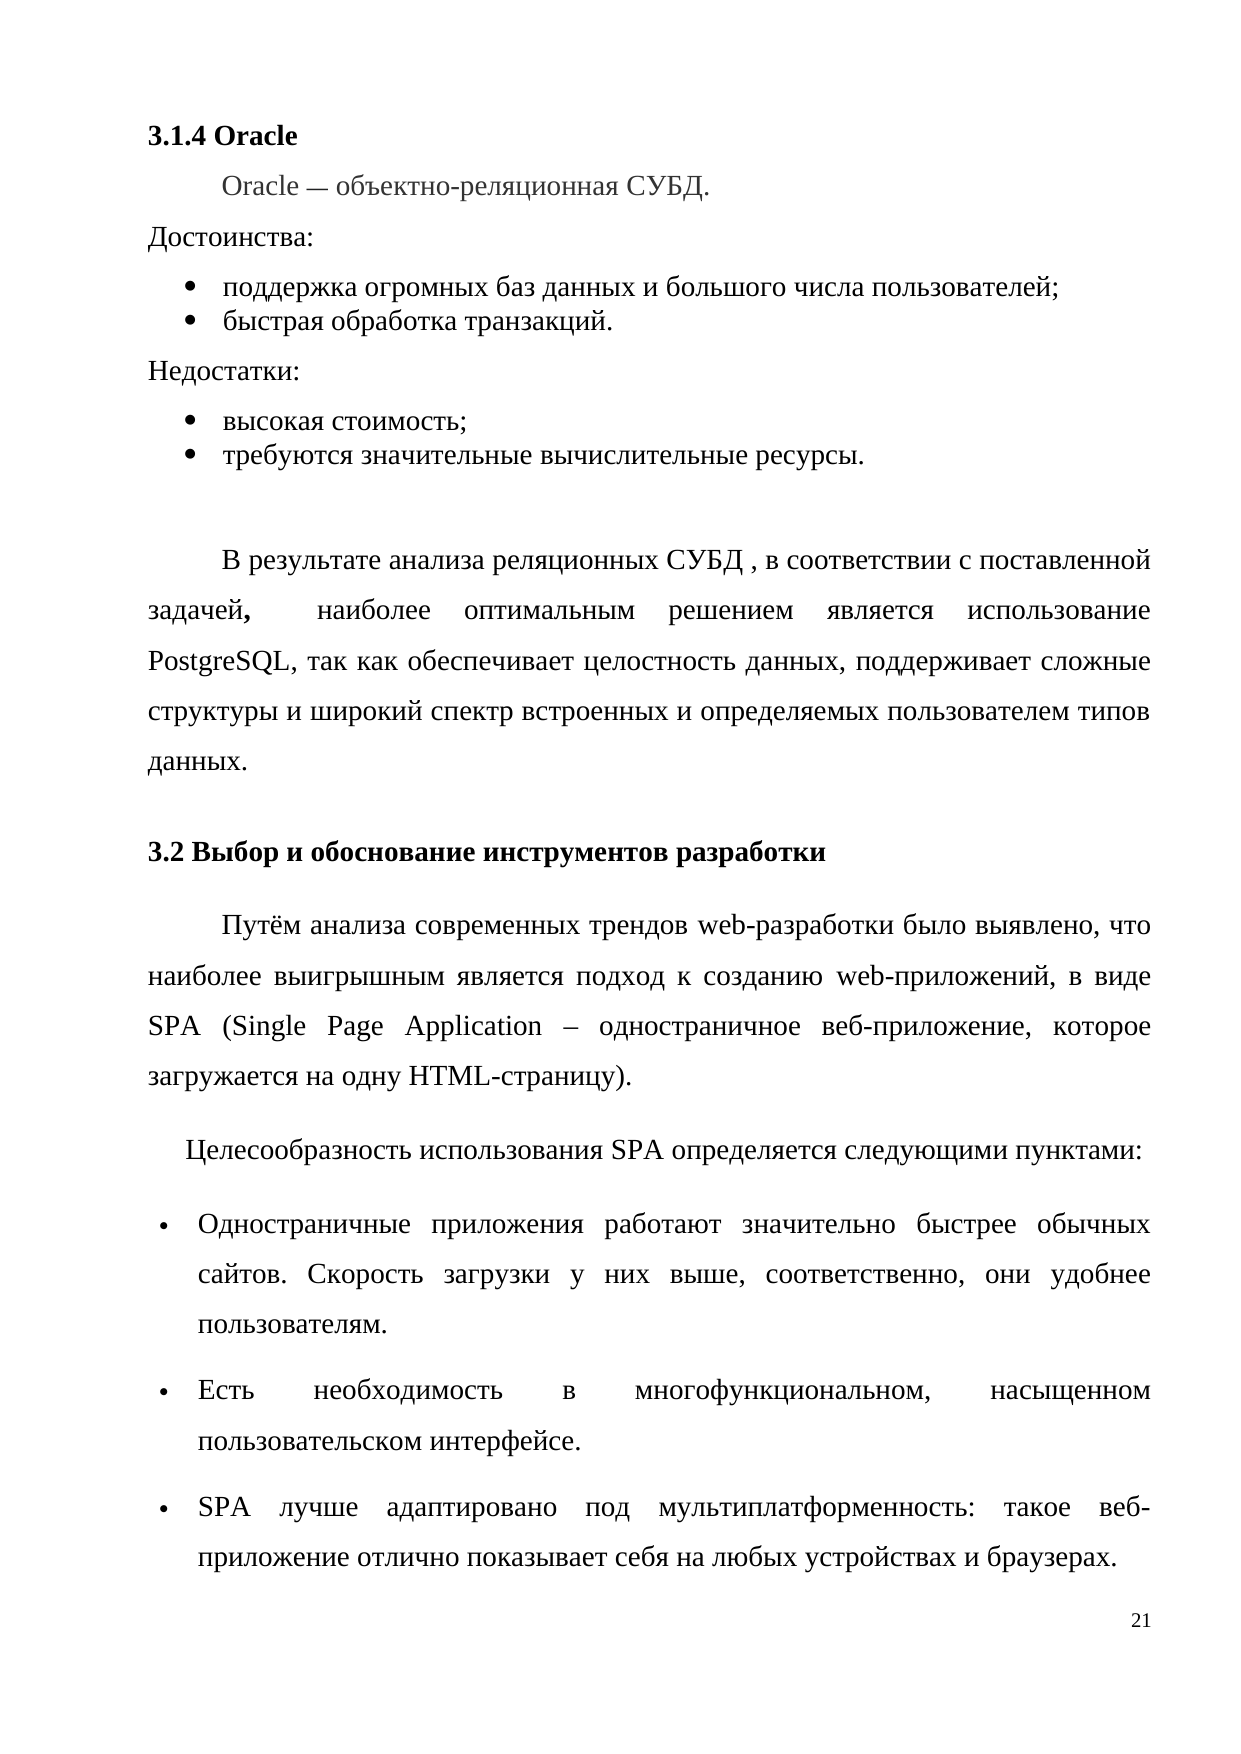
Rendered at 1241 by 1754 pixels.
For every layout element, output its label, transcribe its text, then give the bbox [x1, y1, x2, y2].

list требуются значительные вычислительные ресурсы. [185, 437, 1152, 471]
list Одностраничные приложения работают значительно быстрее обычных сайтов. Скорость загрузки у них выше, соответственно, они удобнее пользователям. [160, 1206, 1152, 1340]
subtitle В результате анализа реляционных СУБД , в соответствии с поставленной задачей, наиболее оптимальным решением является использование PostgreSQL, так как обеспечивает целостность данных, поддерживает сложные структуры и широкий спектр встроенных и определяемых пользователем типов данных. [148, 542, 1152, 777]
text Oracle — объектно-реляционная CУБД. [148, 168, 1152, 202]
subtitle 3.2 Выбор и обоснование инструментов разработки [148, 834, 1152, 867]
list SPA лучше адаптировано под мультиплатформенность: такое веб-приложение отлично показывает себя на любых устройствах и браузерах. [160, 1489, 1152, 1573]
list высокая стоимость; [185, 403, 1152, 437]
text Путём анализа современных трендов web-разработки было выявлено, что наиболее выигрышным является подход к созданию web-приложений, в виде SPA (Single Page Application – одностраничное веб-приложение, которое загружается на одну HTML-страницу). [148, 907, 1152, 1092]
list поддержка огромных баз данных и большого числа пользователей; [185, 269, 1152, 303]
list Есть необходимость в многофункциональном, насыщенном пользовательском интерфейсе. [160, 1372, 1152, 1456]
subtitle 3.1.4 Oracle [148, 118, 1152, 152]
text Достоинства: [148, 219, 1152, 252]
text Недостатки: [148, 353, 1152, 387]
text Целесообразность использования SPA определяется следующими пунктами: [148, 1132, 1152, 1166]
list быстрая обработка транзакций. [185, 303, 1152, 336]
